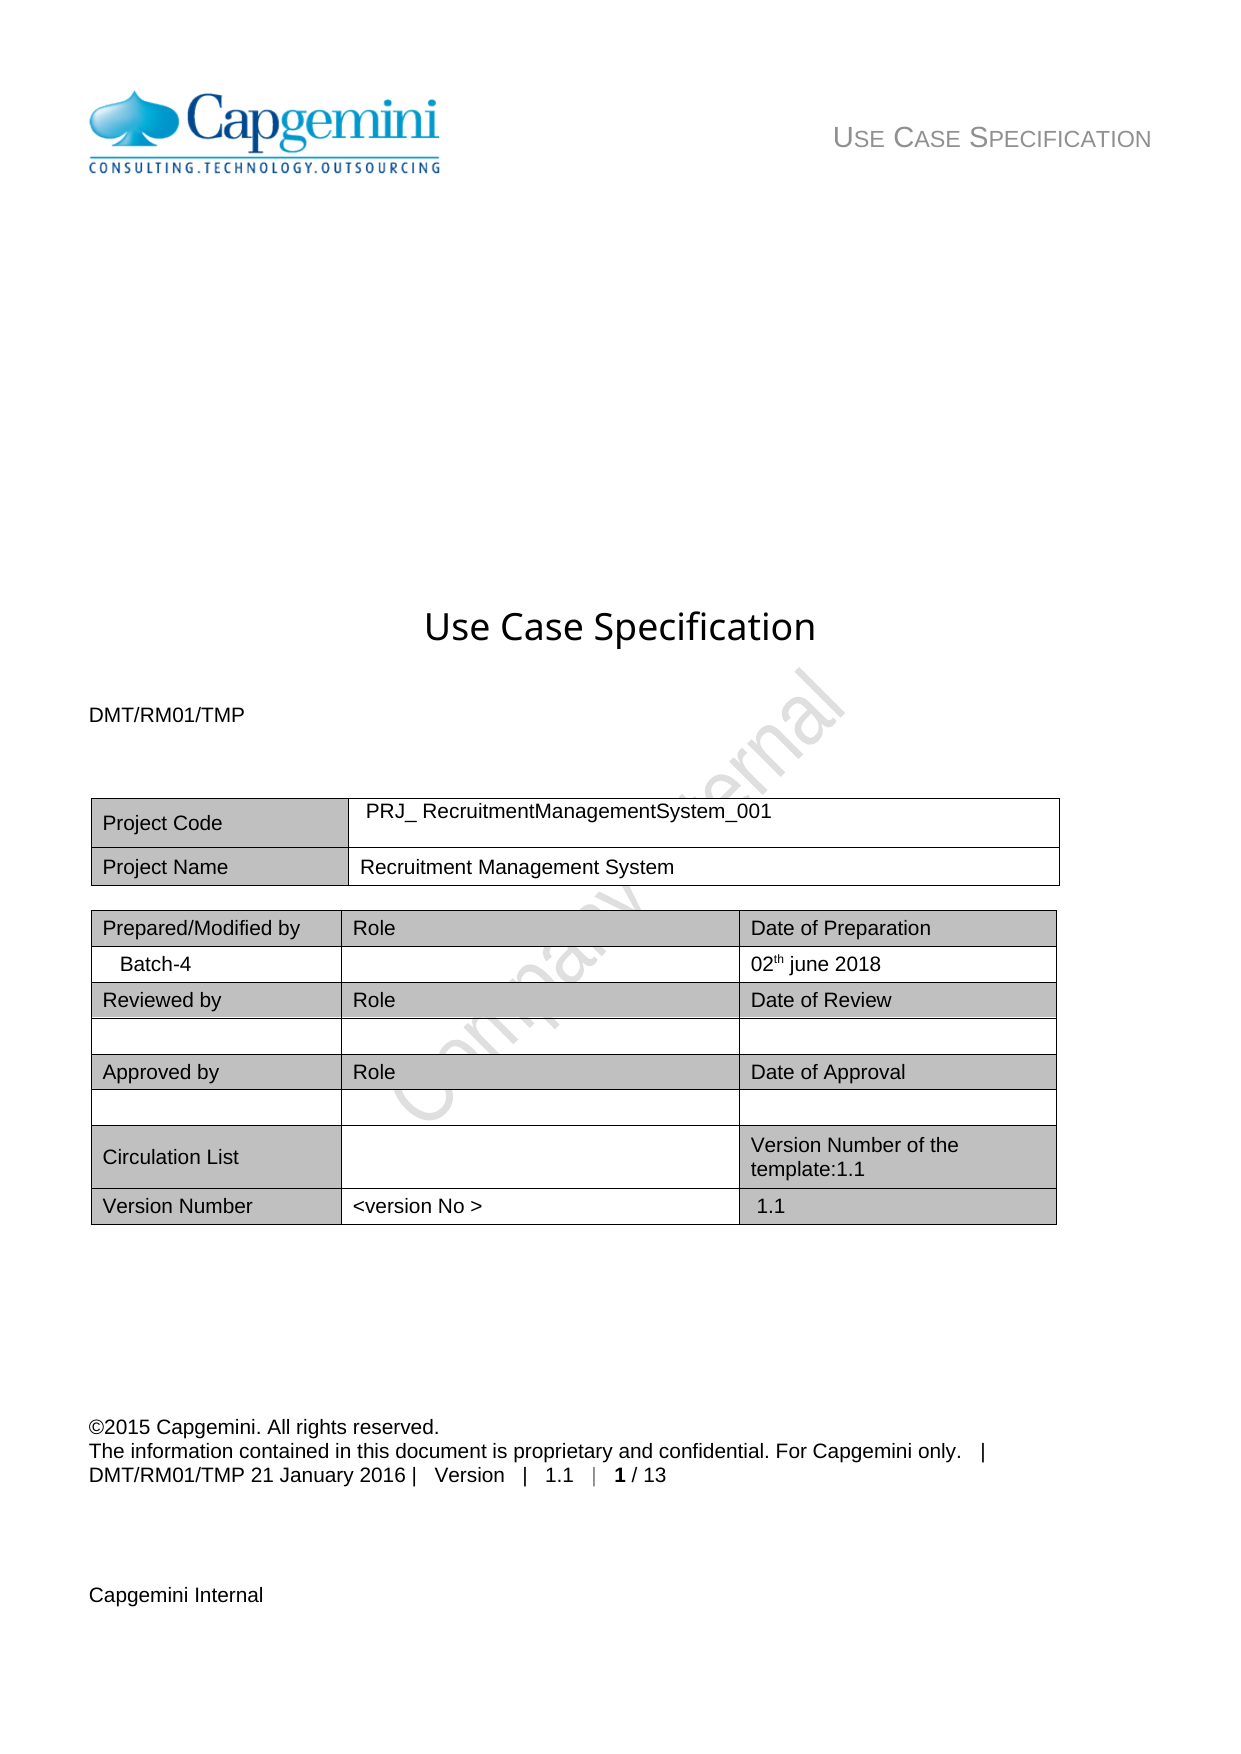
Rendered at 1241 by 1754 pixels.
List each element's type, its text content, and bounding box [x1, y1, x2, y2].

table_cell Date of Review [740, 983, 1056, 1017]
table_cell Version Number [92, 1189, 341, 1224]
picture [87, 89, 443, 177]
table_cell [342, 1019, 739, 1053]
table_header Date of Preparation [740, 911, 1056, 946]
table_cell Role [342, 983, 739, 1017]
table_cell Date of Approval [740, 1055, 1056, 1089]
table_cell 1.1 [740, 1189, 1056, 1224]
table_cell Approved by [92, 1055, 341, 1089]
table_cell [342, 947, 739, 982]
table_cell [92, 1019, 341, 1053]
table_cell Recruitment Management System [349, 848, 1059, 885]
table_cell Batch-4 [92, 947, 341, 982]
table_cell Project Name [92, 848, 348, 885]
table_cell [740, 1019, 1056, 1053]
table_header Role [342, 911, 739, 946]
title Use Case Specification [89, 600, 1152, 651]
table_cell Version Number of the template:1.1 [740, 1126, 1056, 1188]
text DMT/RM01/TMP [89, 702, 1152, 726]
table_cell Role [342, 1055, 739, 1089]
table_cell 02th june 2018 [740, 947, 1056, 982]
table_cell [92, 1090, 341, 1125]
table_header PRJ_ RecruitmentManagementSystem_001 [349, 799, 1059, 847]
table_cell [342, 1090, 739, 1125]
table_cell [342, 1126, 739, 1188]
table_cell Reviewed by [92, 983, 341, 1017]
table_header Project Code [92, 799, 348, 847]
table_cell Circulation List [92, 1126, 341, 1188]
table_cell [740, 1090, 1056, 1125]
table_header Prepared/Modified by [92, 911, 341, 946]
table_cell <version No > [342, 1189, 739, 1224]
